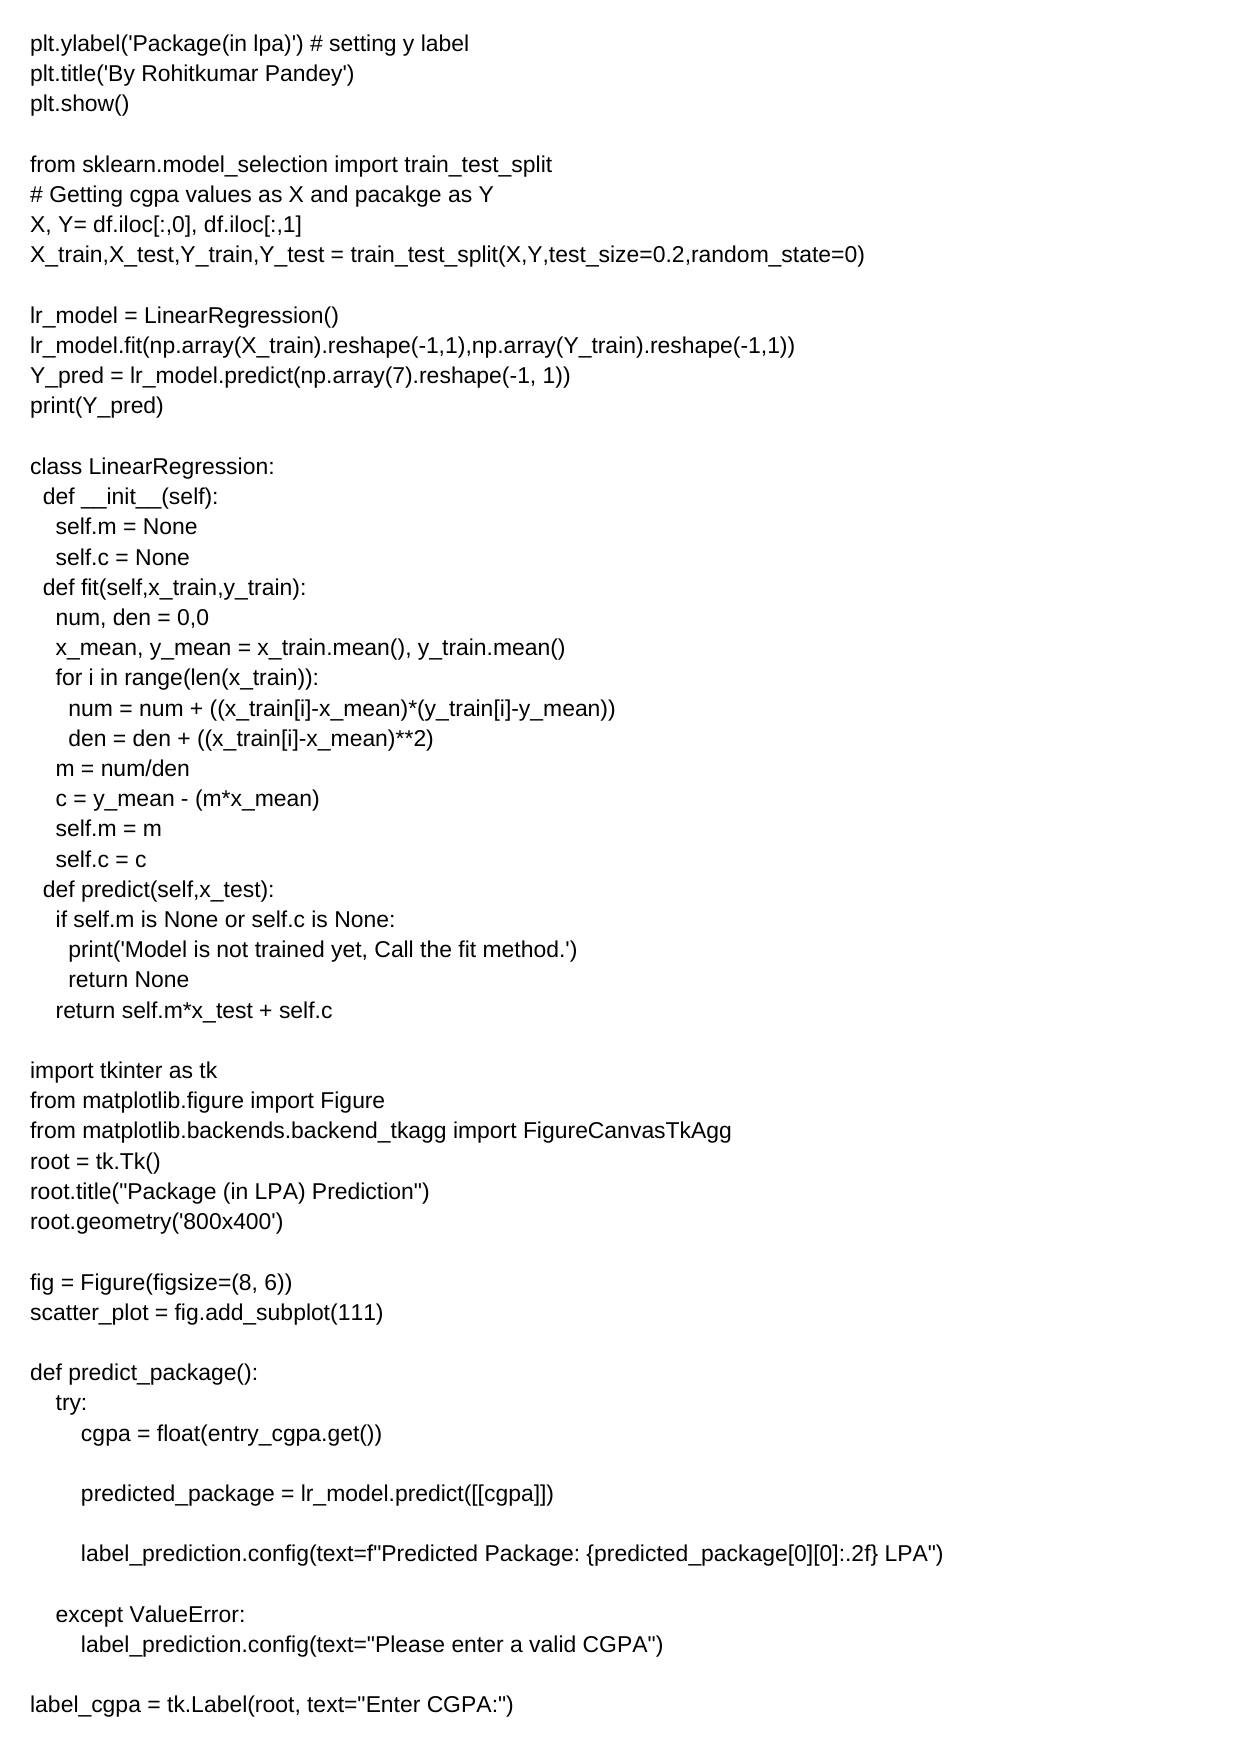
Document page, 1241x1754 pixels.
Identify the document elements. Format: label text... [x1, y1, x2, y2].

text def __init__(self): [30, 483, 1210, 509]
text if self.m is None or self.c is None: [30, 906, 1210, 932]
text x_mean, y_mean = x_train.mean(), y_train.mean() [30, 634, 1210, 661]
text def predict(self,x_test): [30, 876, 1210, 902]
text lr_model.fit(np.array(X_train).reshape(-1,1),np.array(Y_train).reshape(-1,1)) [30, 332, 1210, 358]
text for i in range(len(x_train)): [30, 664, 1210, 691]
text self.m = m [30, 815, 1210, 842]
text root = tk.Tk() [30, 1148, 1210, 1174]
text scatter_plot = fig.add_subplot(111) [30, 1299, 1210, 1325]
text def predict_package(): [30, 1359, 1210, 1386]
text except ValueError: [30, 1601, 1210, 1627]
text print(Y_pred) [30, 392, 1210, 419]
text # Getting cgpa values as X and pacakge as Y [30, 181, 1210, 207]
text plt.title('By Rohitkumar Pandey') [30, 60, 1210, 87]
text num = num + ((x_train[i]-x_mean)*(y_train[i]-y_mean)) [30, 694, 1210, 721]
text import tkinter as tk [30, 1057, 1210, 1083]
text label_prediction.config(text="Please enter a valid CGPA") [30, 1631, 1210, 1657]
text cgpa = float(entry_cgpa.get()) [30, 1419, 1210, 1446]
text c = y_mean - (m*x_mean) [30, 785, 1210, 812]
text from matplotlib.backends.backend_tkagg import FigureCanvasTkAgg [30, 1117, 1210, 1144]
text return None [30, 966, 1210, 993]
text lr_model = LinearRegression() [30, 302, 1210, 328]
text label_cgpa = tk.Label(root, text="Enter CGPA:") [30, 1691, 1210, 1718]
text fig = Figure(figsize=(8, 6)) [30, 1268, 1210, 1295]
text try: [30, 1389, 1210, 1416]
text self.m = None [30, 513, 1210, 540]
text plt.ylabel('Package(in lpa)') # setting y label [30, 30, 1210, 56]
text from sklearn.model_selection import train_test_split [30, 151, 1210, 177]
text return self.m*x_test + self.c [30, 997, 1210, 1023]
text self.c = c [30, 846, 1210, 872]
text predicted_package = lr_model.predict([[cgpa]]) [30, 1480, 1210, 1506]
text X_train,X_test,Y_train,Y_test = train_test_split(X,Y,test_size=0.2,random_state=0) [30, 241, 1210, 268]
text self.c = None [30, 543, 1210, 570]
text den = den + ((x_train[i]-x_mean)**2) [30, 725, 1210, 751]
text X, Y= df.iloc[:,0], df.iloc[:,1] [30, 211, 1210, 238]
text label_prediction.config(text=f"Predicted Package: {predicted_package[0][0]:.2f} LPA") [30, 1540, 1210, 1567]
text class LinearRegression: [30, 453, 1210, 479]
text root.geometry('800x400') [30, 1208, 1210, 1234]
text num, den = 0,0 [30, 604, 1210, 630]
text from matplotlib.figure import Figure [30, 1087, 1210, 1114]
text def fit(self,x_train,y_train): [30, 574, 1210, 600]
text print('Model is not trained yet, Call the fit method.') [30, 936, 1210, 963]
text root.title("Package (in LPA) Prediction") [30, 1178, 1210, 1204]
text m = num/den [30, 755, 1210, 781]
text plt.show() [30, 90, 1210, 117]
text Y_pred = lr_model.predict(np.array(7).reshape(-1, 1)) [30, 362, 1210, 389]
